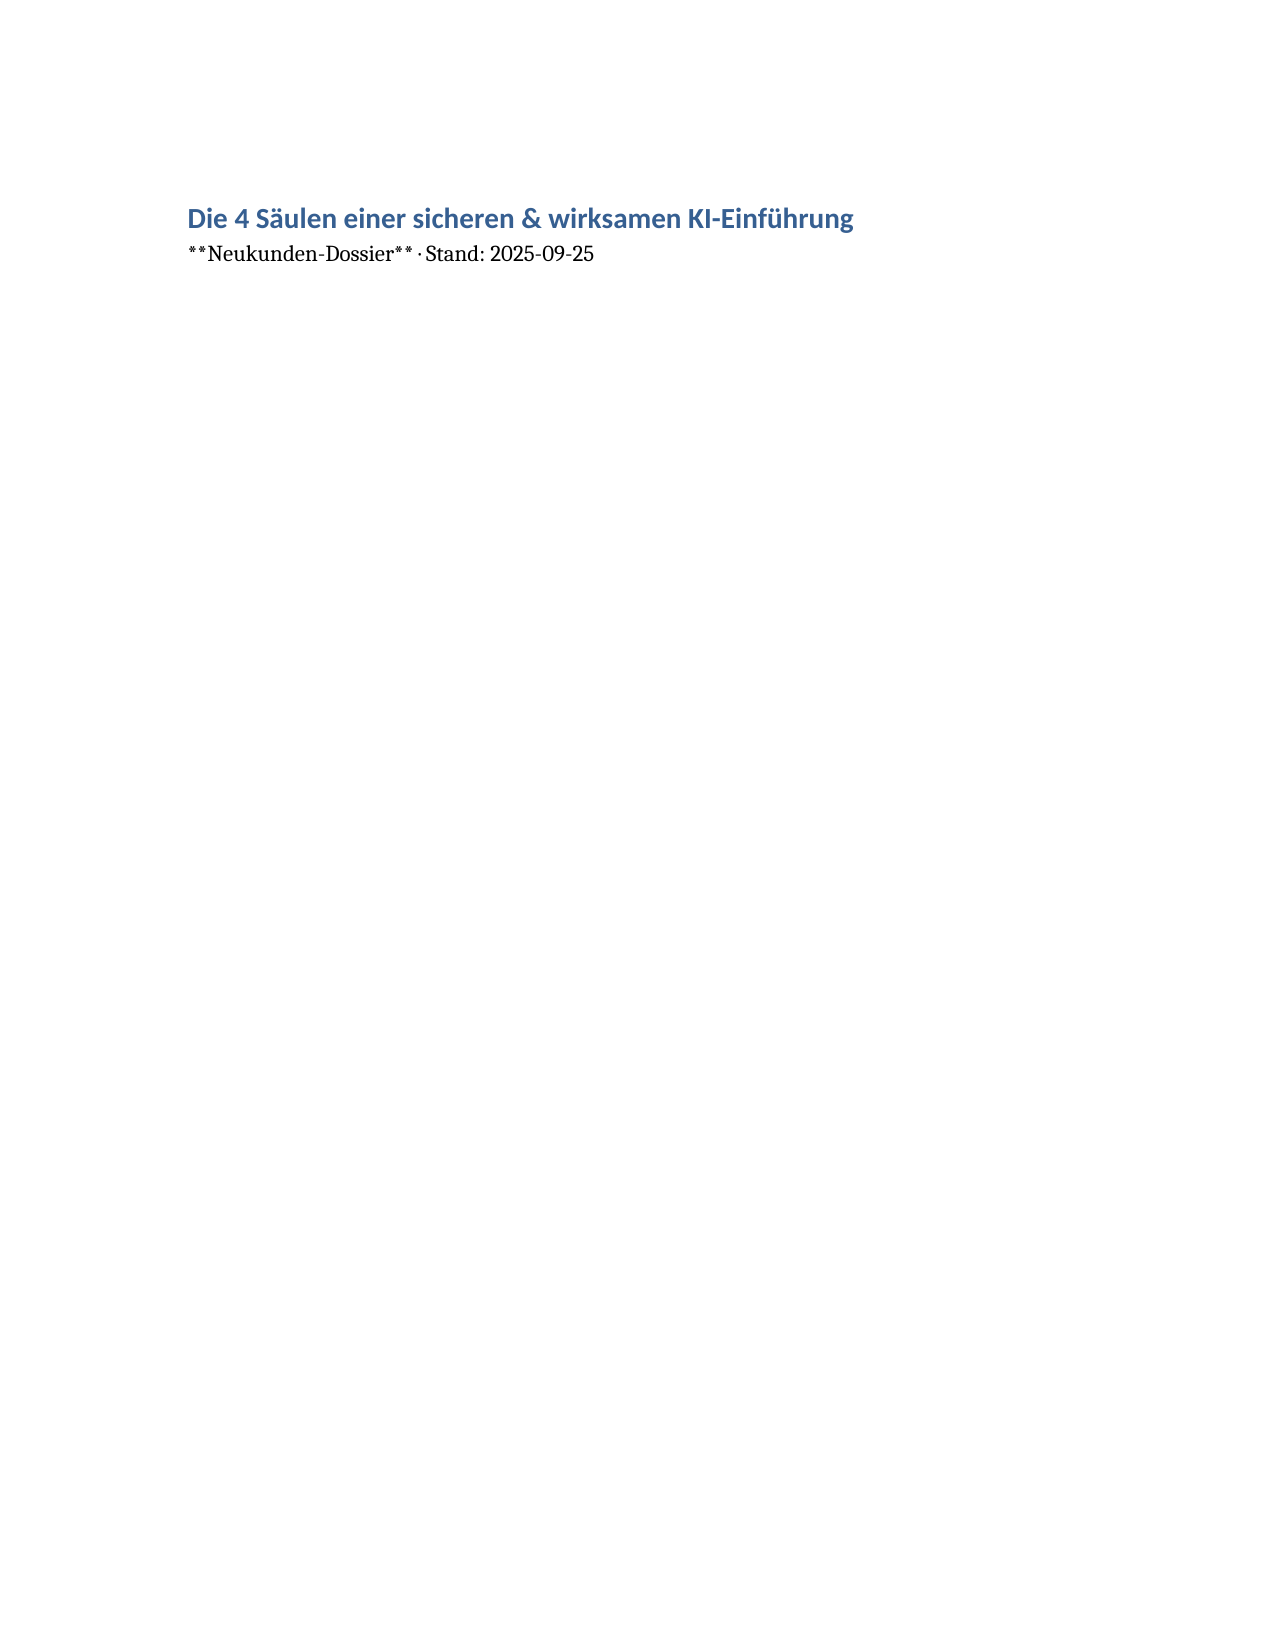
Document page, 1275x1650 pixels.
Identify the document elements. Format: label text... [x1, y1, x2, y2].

subtitle Die 4 Säulen einer sicheren & wirksamen KI-Einführung [187, 200, 1087, 236]
text **Neukunden-Dossier** · Stand: 2025-09-25 [187, 241, 1087, 267]
